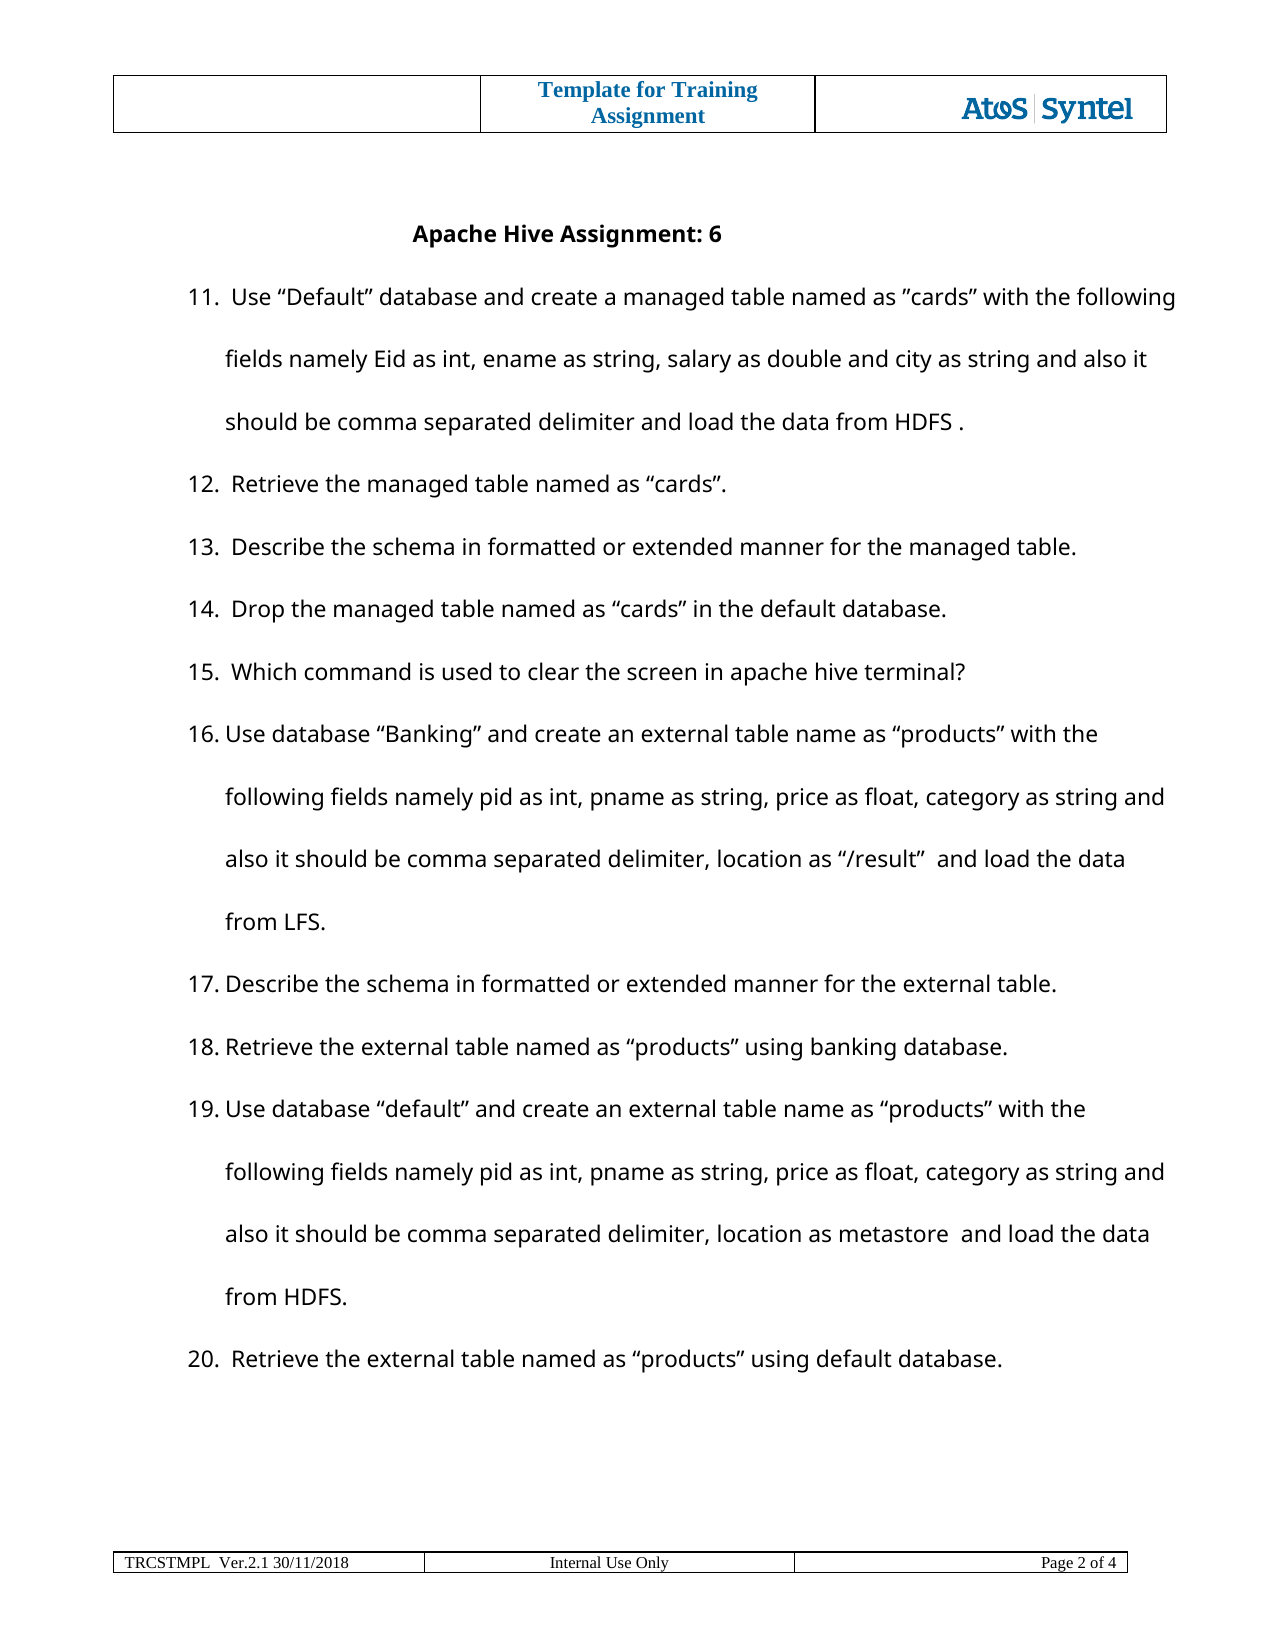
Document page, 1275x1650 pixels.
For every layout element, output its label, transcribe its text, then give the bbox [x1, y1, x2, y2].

picture [939, 76, 1155, 133]
list Retrieve the external table named as “products” using banking database. [187, 1031, 1181, 1062]
list Describe the schema in formatted or extended manner for the managed table. [187, 531, 1181, 562]
list Retrieve the external table named as “products” using default database. [187, 1343, 1181, 1374]
list Use database “default” and create an external table name as “products” with the following fields namely pid as int, pname as string, price as float, category as string and also it should be comma separated delimiter, location as metastore and load the data from HDFS. [187, 1093, 1181, 1312]
list Drop the managed table named as “cards” in the default database. [187, 593, 1181, 624]
list Use database “Banking” and create an external table name as “products” with the following fields namely pid as int, pname as string, price as float, category as string and also it should be comma separated delimiter, location as “/result” and load the data from LFS. [187, 718, 1181, 937]
list Use “Default” database and create a managed table named as ”cards” with the following fields namely Eid as int, ename as string, salary as double and city as string and also it should be comma separated delimiter and load the data from HDFS . [187, 281, 1181, 437]
text Apache Hive Assignment: 6 [375, 218, 1181, 249]
list Retrieve the managed table named as “cards”. [187, 468, 1181, 499]
list Describe the schema in formatted or extended manner for the external table. [187, 968, 1181, 999]
list Which command is used to clear the screen in apache hive terminal? [187, 656, 1181, 687]
